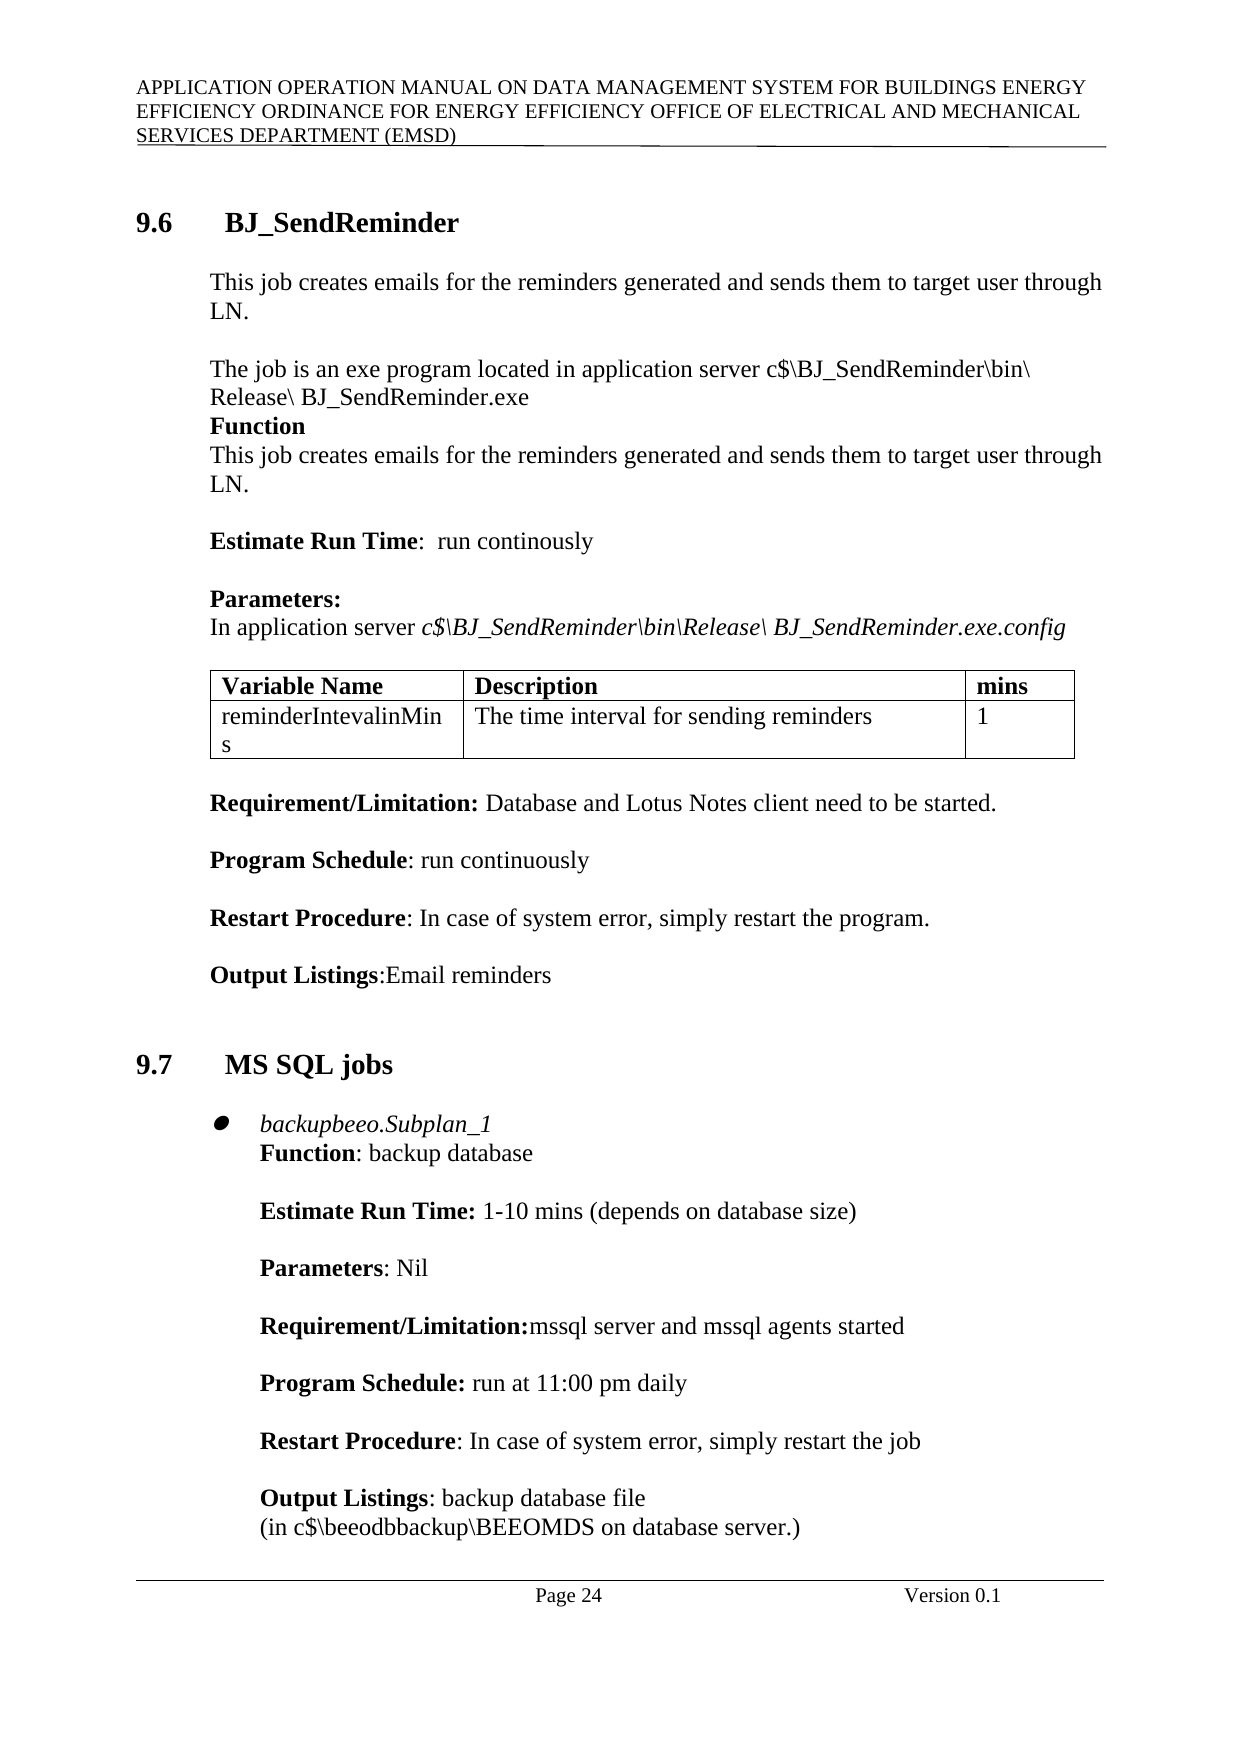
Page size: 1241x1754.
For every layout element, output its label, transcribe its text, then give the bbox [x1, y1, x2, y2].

table_header Variable Name [211, 671, 463, 700]
text Requirement/Limitation:mssql server and mssql agents started [259, 1311, 1104, 1339]
text Estimate Run Time: run continously [209, 526, 1104, 555]
text Output Listings: backup database file [259, 1483, 1104, 1512]
table_cell The time interval for sending reminders [464, 701, 965, 758]
text This job creates emails for the reminders generated and sends them to target user through LN. [209, 440, 1104, 497]
text (in c$\beeodbbackup\BEEOMDS on database server.) [259, 1512, 1104, 1541]
text This job creates emails for the reminders generated and sends them to target user through LN. [209, 267, 1104, 325]
subtitle MS SQL jobs [136, 1047, 1104, 1080]
text In application server c$\BJ_SendReminder\bin\Release\ BJ_SendReminder.exe.config [209, 612, 1104, 641]
text Restart Procedure: In case of system error, simply restart the job [259, 1426, 1104, 1454]
list backupbeeo.Subplan_1 [209, 1109, 1104, 1138]
subtitle BJ_SendReminder [136, 205, 1104, 238]
table_cell reminderIntevalinMins [211, 701, 463, 758]
text Program Schedule: run continuously [209, 846, 1104, 874]
table_header Description [464, 671, 965, 700]
text Restart Procedure: In case of system error, simply restart the program. [209, 903, 1104, 932]
text Output Listings:Email reminders [209, 961, 1104, 989]
table_header mins [966, 671, 1074, 700]
text Requirement/Limitation: Database and Lotus Notes client need to be started. [209, 788, 1104, 817]
text Parameters: [209, 584, 1104, 612]
text Program Schedule: run at 11:00 pm daily [259, 1368, 1104, 1397]
text The job is an exe program located in application server c$\BJ_SendReminder\bin\Release\ BJ_SendReminder.exe [209, 354, 1104, 411]
text Function [209, 411, 1104, 440]
text Estimate Run Time: 1-10 mins (depends on database size) [259, 1196, 1104, 1224]
text Parameters: Nil [259, 1253, 1104, 1282]
table_cell 1 [966, 701, 1074, 758]
text Function: backup database [259, 1138, 1104, 1167]
